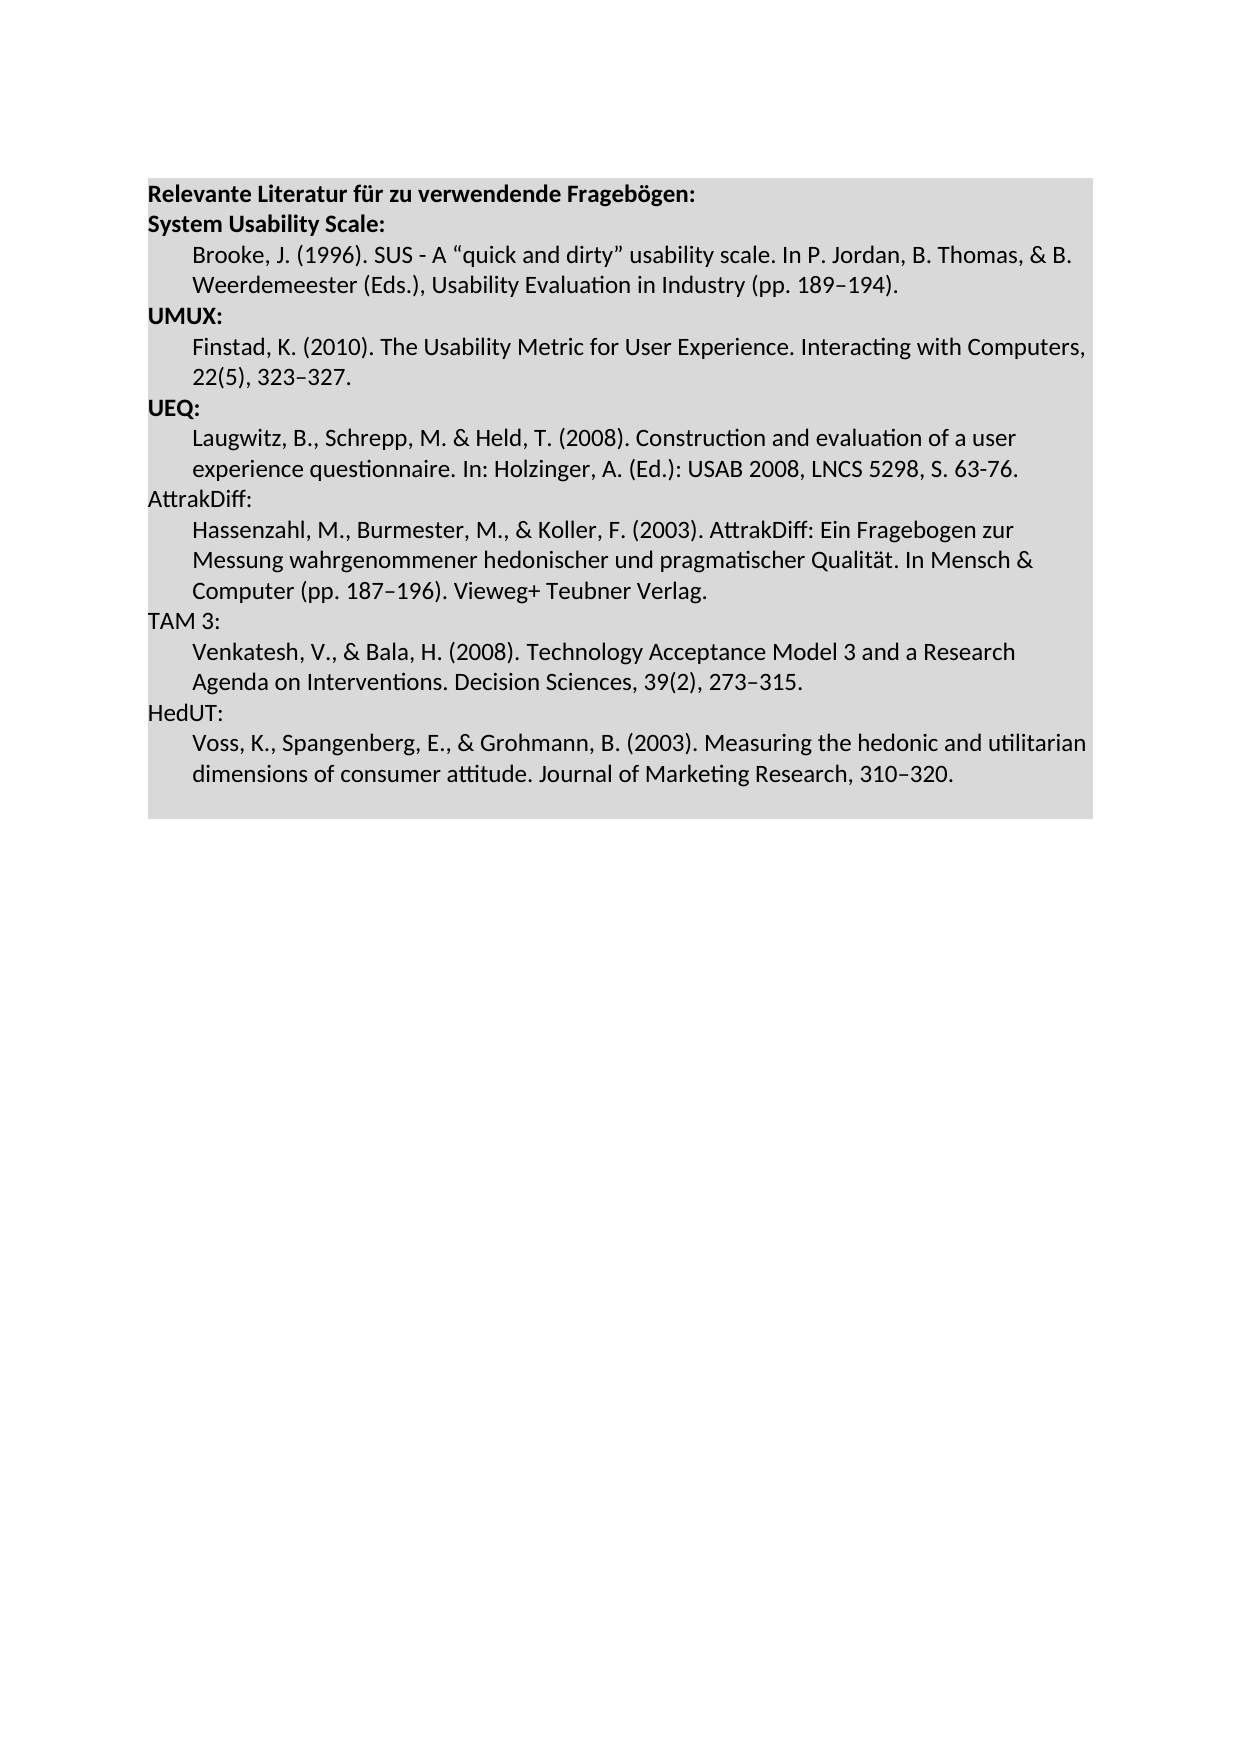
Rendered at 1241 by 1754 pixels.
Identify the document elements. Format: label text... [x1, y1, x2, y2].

text AttrakDiff: Hassenzahl, M., Burmester, M., & Koller, F. (2003). AttrakDiff: Ein Fragebogen zur Messung wahrgenommener hedonischer und pragmatischer Qualität. In Mensch & Computer (pp. 187–196). Vieweg+ Teubner Verlag. [148, 483, 1093, 605]
text HedUT: Voss, K., Spangenberg, E., & Grohmann, B. (2003). Measuring the hedonic and utilitarian dimensions of consumer attitude. Journal of Marketing Research, 310–320. [148, 697, 1093, 788]
text Relevante Literatur für zu verwendende Fragebögen: [148, 178, 1093, 209]
text UEQ: Laugwitz, B., Schrepp, M. & Held, T. (2008). Construction and evaluation of a user experience questionnaire. In: Holzinger, A. (Ed.): USAB 2008, LNCS 5298, S. 63-76. [148, 392, 1093, 483]
text System Usability Scale: Brooke, J. (1996). SUS - A “quick and dirty” usability scale. In P. Jordan, B. Thomas, & B. Weerdemeester (Eds.), Usability Evaluation in Industry (pp. 189–194). [148, 209, 1093, 300]
text TAM 3: Venkatesh, V., & Bala, H. (2008). Technology Acceptance Model 3 and a Research Agenda on Interventions. Decision Sciences, 39(2), 273–315. [148, 605, 1093, 697]
text UMUX: Finstad, K. (2010). The Usability Metric for User Experience. Interacting with Computers, 22(5), 323–327. [148, 300, 1093, 392]
